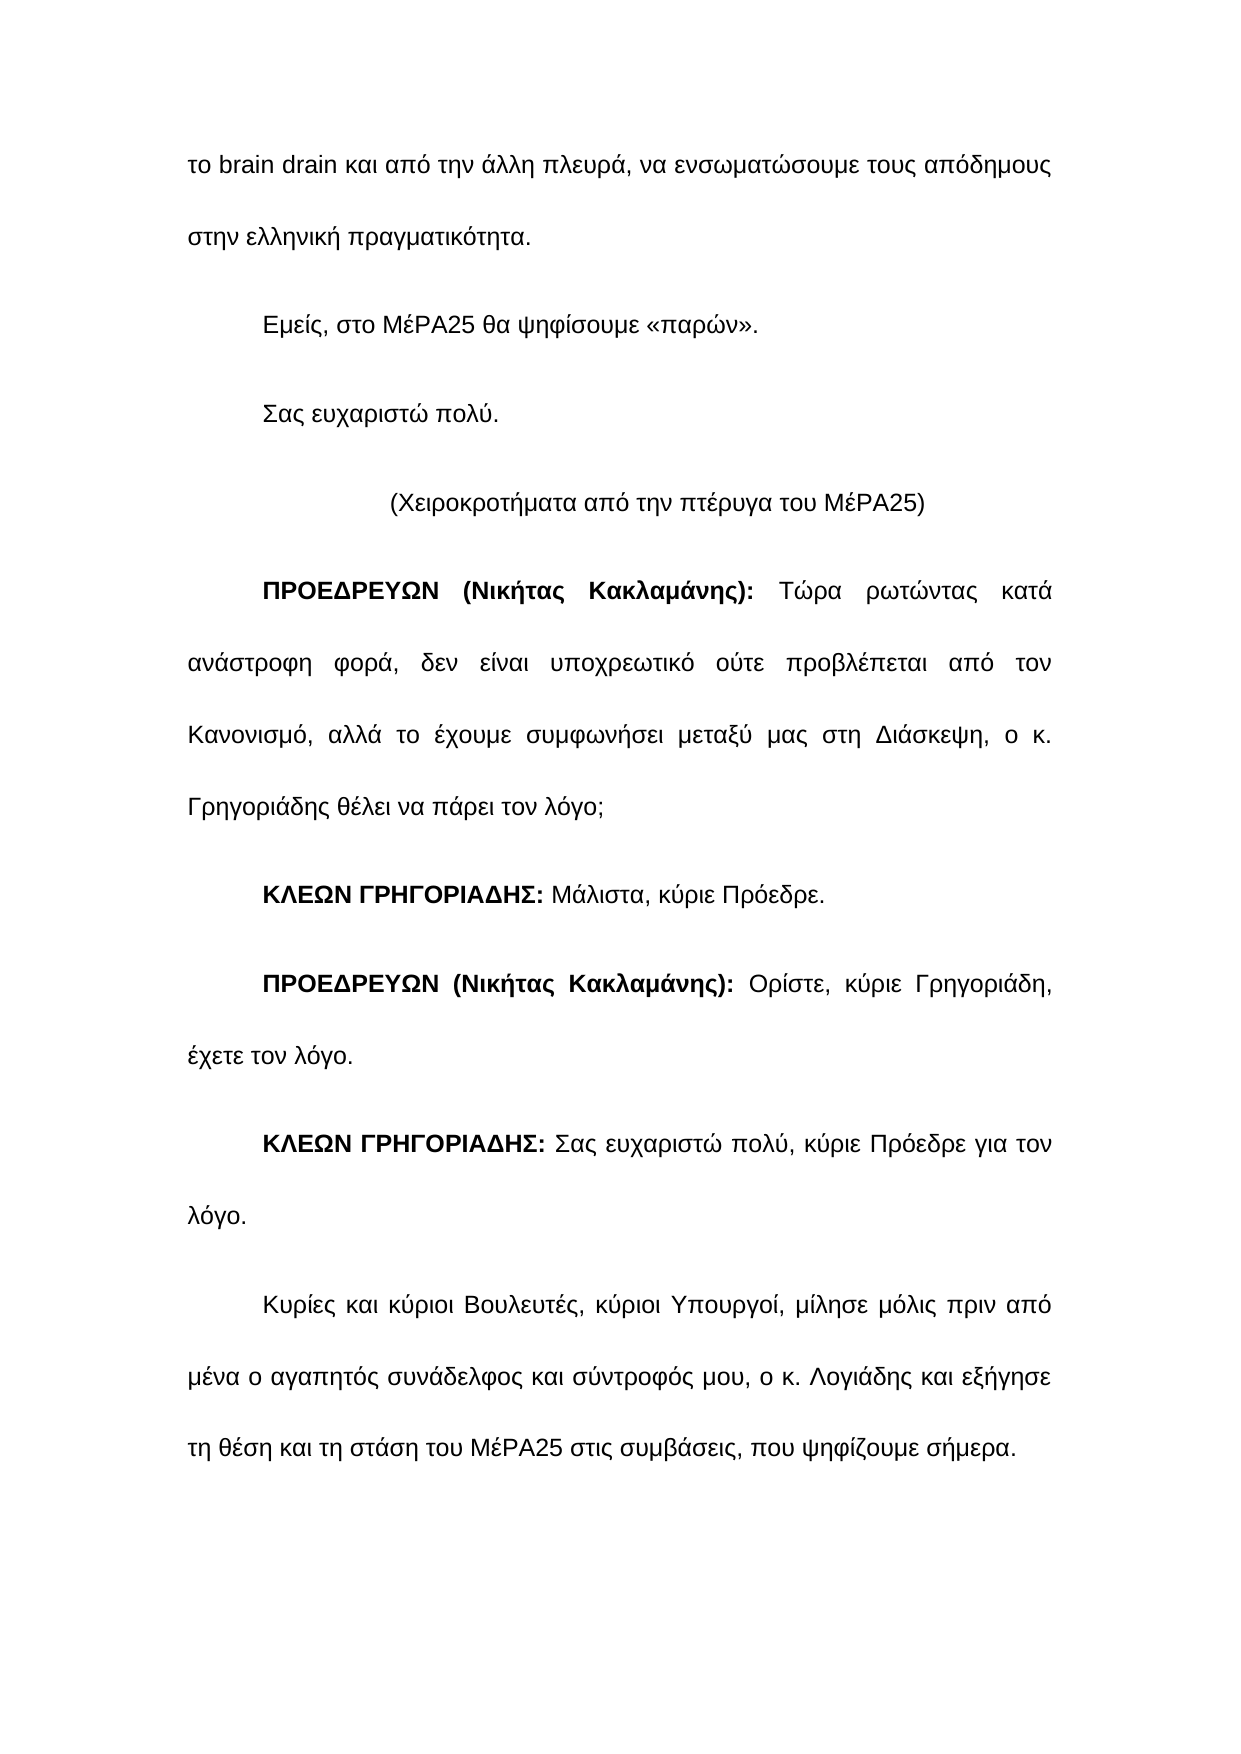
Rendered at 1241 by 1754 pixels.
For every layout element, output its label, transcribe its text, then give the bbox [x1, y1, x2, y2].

text Σας ευχαριστώ πολύ. [187, 399, 1053, 428]
text ΚΛΕΩΝ ΓΡΗΓΟΡΙΑΔΗΣ: Μάλιστα, κύριε Πρόεδρε. [187, 880, 1053, 909]
text Εμείς, στο ΜέΡΑ25 θα ψηφίσουμε «παρών». [187, 310, 1053, 339]
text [187, 150, 1053, 251]
text (Χειροκροτήματα από την πτέρυγα του ΜέΡΑ25) [187, 487, 1053, 516]
text ΠΡΟΕΔΡΕΥΩΝ (Νικήτας Κακλαμάνης): Ορίστε, κύριε Γρηγοριάδη, έχετε τον λόγο. [187, 969, 1053, 1069]
text ΚΛΕΩΝ ΓΡΗΓΟΡΙΑΔΗΣ: Σας ευχαριστώ πολύ, κύριε Πρόεδρε για τον λόγο. [187, 1129, 1053, 1230]
text Κυρίες και κύριοι Βουλευτές, κύριοι Υπουργοί, μίλησε μόλις πριν από μένα ο αγαπητός συνάδελφος και σύντροφός μου, ο κ. Λογιάδης και εξήγησε τη θέση και τη στάση του ΜέΡΑ25 στις συμβάσεις, που ψηφίζουμε σήμερα. [187, 1289, 1053, 1462]
text ΠΡΟΕΔΡΕΥΩΝ (Νικήτας Κακλαμάνης): Τώρα ρωτώντας κατά ανάστροφη φορά, δεν είναι υποχρεωτικό ούτε προβλέπεται από τον Κανονισμό, αλλά το έχουμε συμφωνήσει μεταξύ μας στη Διάσκεψη, ο κ. Γρηγοριάδης θέλει να πάρει τον λόγο; [187, 576, 1053, 820]
